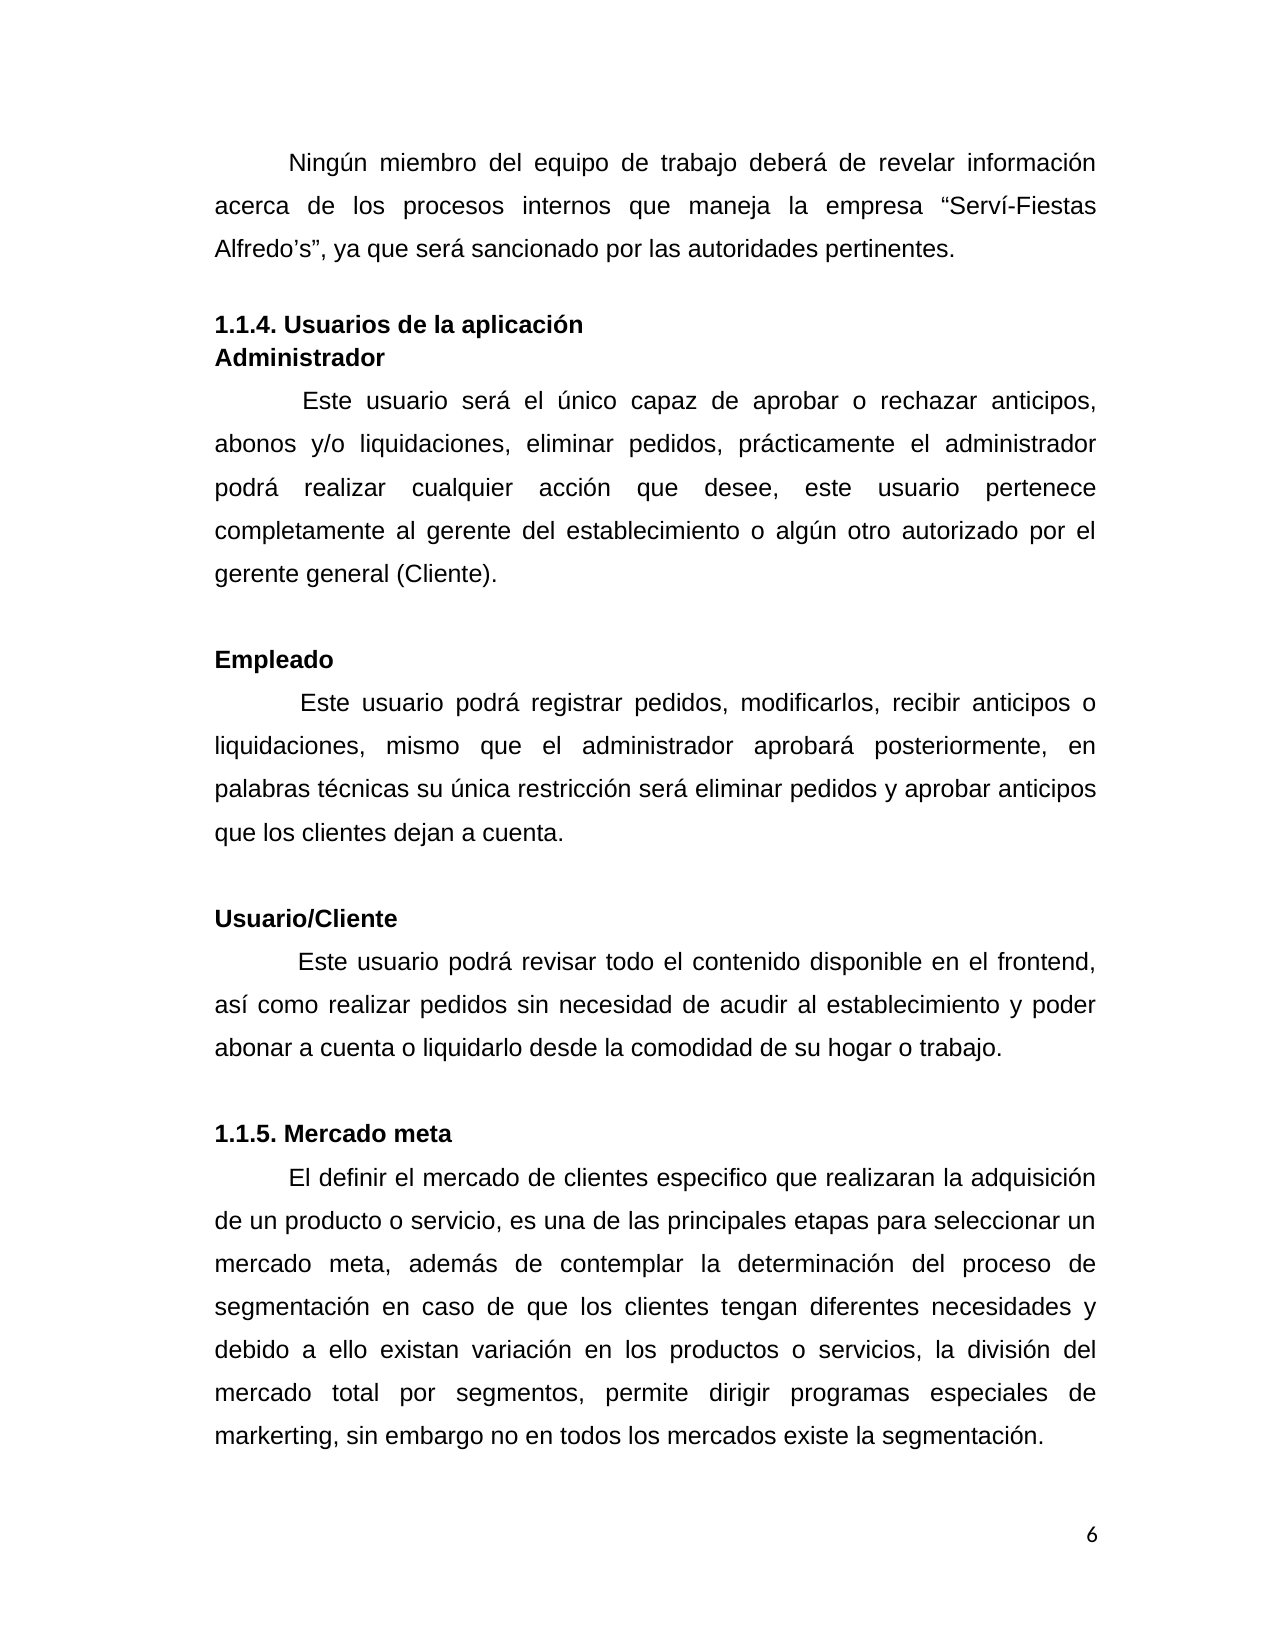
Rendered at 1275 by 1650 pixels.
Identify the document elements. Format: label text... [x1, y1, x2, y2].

text Este usuario podrá registrar pedidos, modificarlos, recibir anticipos o liquidaciones, mismo que el administrador aprobará posteriormente, en palabras técnicas su única restricción será eliminar pedidos y aprobar anticipos que los clientes dejan a cuenta. [214, 688, 1098, 846]
text 1.1.5. Mercado meta [214, 1119, 1098, 1148]
text 1.1.4. Usuarios de la aplicación [214, 310, 1098, 339]
text Usuario/Cliente [214, 904, 1098, 932]
text Administrador [214, 343, 1098, 372]
text El definir el mercado de clientes especifico que realizaran la adquisición de un producto o servicio, es una de las principales etapas para seleccionar un mercado meta, además de contemplar la determinación del proceso de segmentación en caso de que los clientes tengan diferentes necesidades y debido a ello existan variación en los productos o servicios, la división del mercado total por segmentos, permite dirigir programas especiales de markerting, sin embargo no en todos los mercados existe la segmentación. [214, 1162, 1098, 1450]
text Este usuario podrá revisar todo el contenido disponible en el frontend, así como realizar pedidos sin necesidad de acudir al establecimiento y poder abonar a cuenta o liquidarlo desde la comodidad de su hogar o trabajo. [214, 947, 1098, 1062]
text Empleado [214, 645, 1098, 674]
text Ningún miembro del equipo de trabajo deberá de revelar información acerca de los procesos internos que maneja la empresa “Serví-Fiestas Alfredo’s”, ya que será sancionado por las autoridades pertinentes. [214, 148, 1098, 263]
text Este usuario será el único capaz de aprobar o rechazar anticipos, abonos y/o liquidaciones, eliminar pedidos, prácticamente el administrador podrá realizar cualquier acción que desee, este usuario pertenece completamente al gerente del establecimiento o algún otro autorizado por el gerente general (Cliente). [214, 386, 1098, 587]
